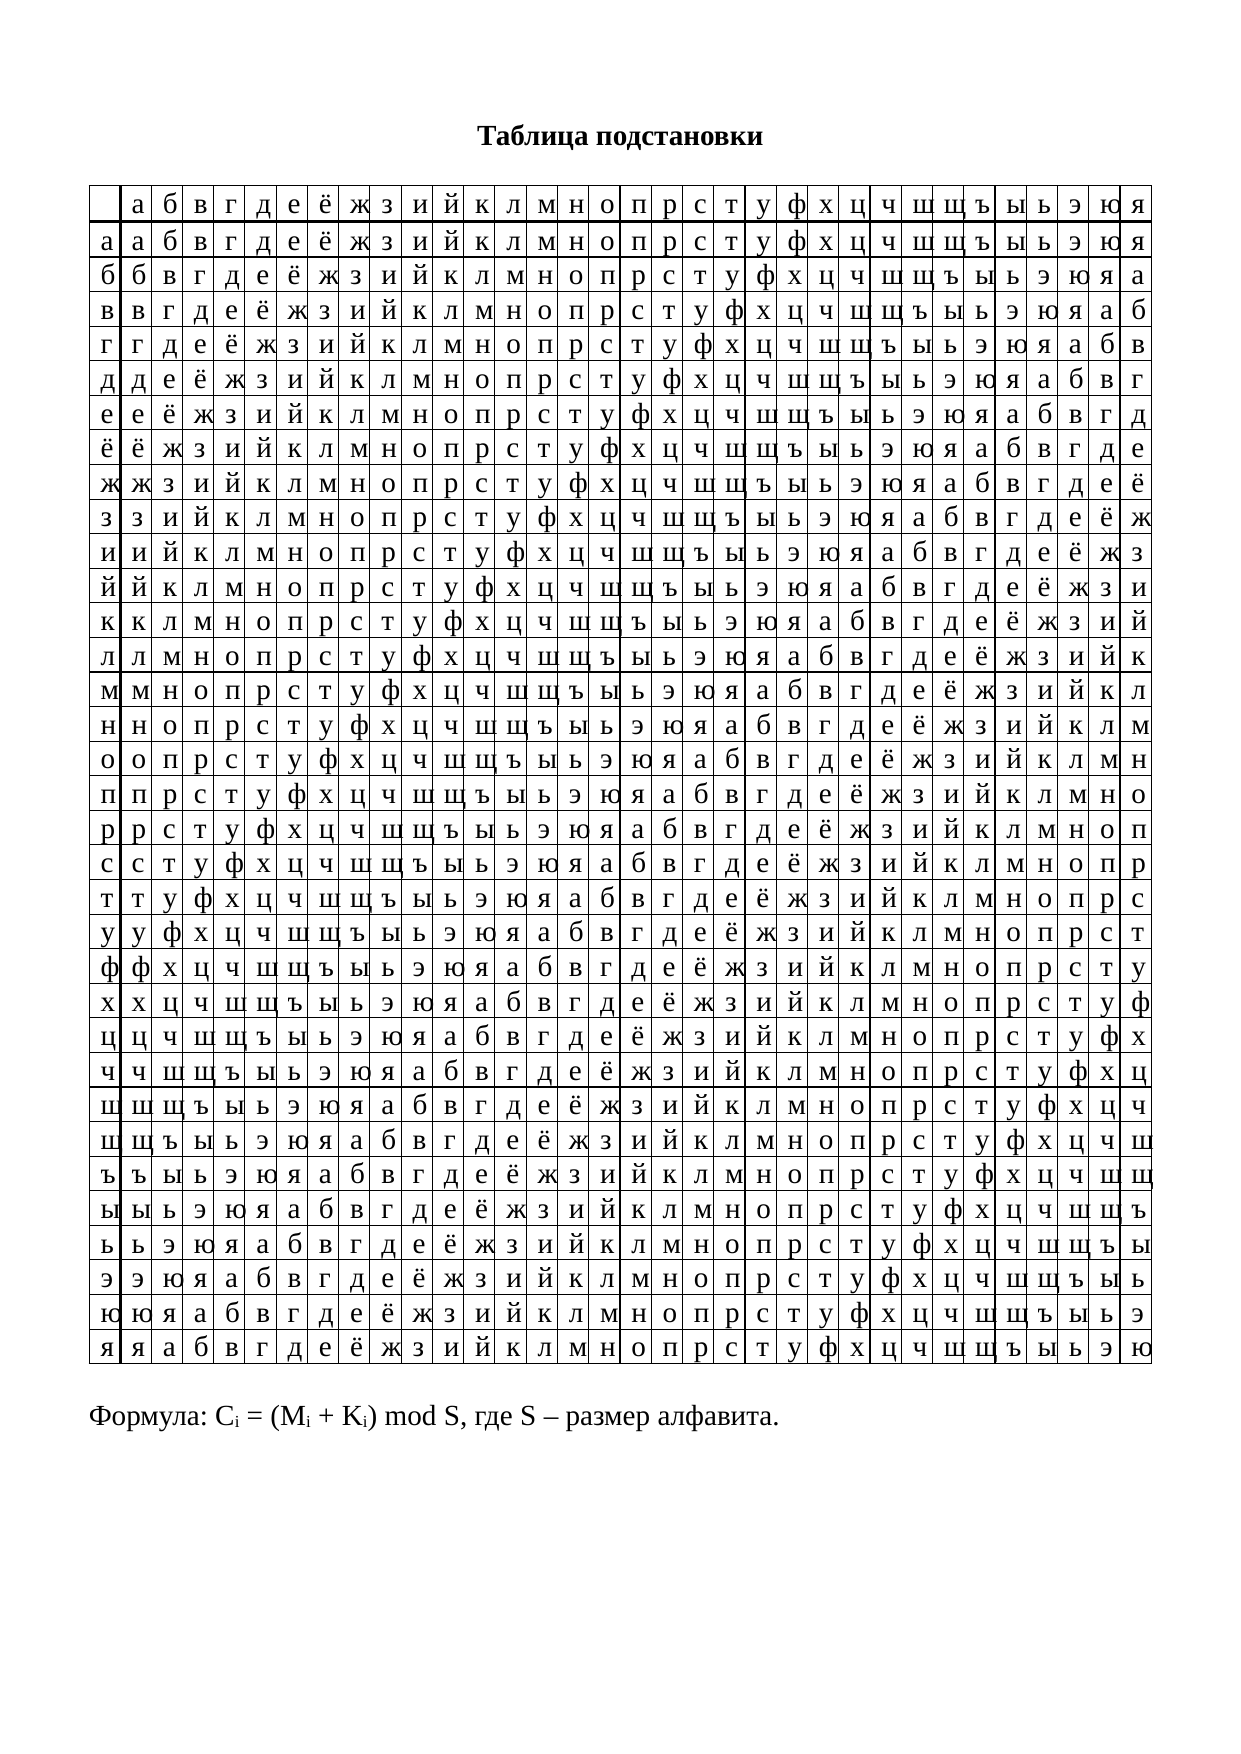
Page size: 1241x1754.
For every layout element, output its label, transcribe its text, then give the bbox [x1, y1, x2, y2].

table_cell д [964, 569, 994, 602]
table_cell р [370, 534, 401, 568]
table_cell г [370, 1191, 401, 1225]
table_cell ш [339, 845, 369, 879]
table_cell с [964, 1053, 994, 1086]
table_cell ю [871, 465, 901, 498]
table_cell ю [902, 430, 932, 464]
table_cell ы [558, 707, 588, 741]
table_cell с [1027, 984, 1057, 1017]
table_cell ц [308, 811, 338, 844]
table_cell ж [621, 1053, 651, 1086]
table_cell д [527, 1053, 557, 1086]
table_cell щ [621, 569, 651, 602]
table_cell ж [464, 1226, 494, 1259]
table_cell л [122, 638, 151, 671]
table_cell ъ [308, 949, 338, 983]
table_cell п [902, 1053, 932, 1086]
table_cell з [339, 258, 369, 291]
table_cell ь [308, 1018, 338, 1052]
table_cell м [214, 569, 244, 602]
table_cell р [495, 396, 526, 429]
table_cell ш [495, 673, 526, 706]
table_cell о [433, 396, 463, 429]
table_cell ы [996, 223, 1026, 256]
table_cell л [464, 258, 494, 291]
table_cell ф [308, 742, 338, 775]
table_cell р [808, 1191, 838, 1225]
table_cell ф [558, 465, 588, 498]
table_cell ы [1058, 1295, 1088, 1328]
table_cell г [245, 1330, 276, 1363]
table_cell з [1058, 603, 1088, 637]
table_cell а [339, 1122, 369, 1156]
table_cell н [777, 1122, 807, 1156]
table_header ы [996, 186, 1026, 220]
table_cell и [777, 949, 807, 983]
table_cell в [433, 1088, 463, 1121]
table_cell н [339, 465, 369, 498]
table_cell в [308, 1226, 338, 1259]
table_cell ы [808, 430, 838, 464]
table_cell ц [902, 1295, 932, 1328]
table_cell г [933, 569, 963, 602]
table_cell й [308, 361, 338, 395]
table_cell ц [245, 880, 276, 913]
table_cell д [1089, 430, 1119, 464]
table_cell а [370, 1088, 401, 1121]
table_cell к [495, 1330, 526, 1363]
table_cell в [652, 845, 682, 879]
table_cell а [277, 1191, 307, 1225]
table_cell с [714, 1330, 744, 1363]
table_cell ф [339, 707, 369, 741]
table_cell м [1089, 742, 1119, 775]
table_cell б [652, 811, 682, 844]
table_cell ф [808, 1330, 838, 1363]
table_cell н [402, 396, 432, 429]
table_cell и [90, 534, 119, 568]
table_cell о [370, 465, 401, 498]
table_cell ч [871, 223, 901, 256]
table_cell г [339, 1226, 369, 1259]
table_cell ш [1027, 1226, 1057, 1259]
table_cell м [122, 673, 151, 706]
table_cell р [652, 223, 682, 256]
table_cell п [746, 1226, 776, 1259]
table_cell й [683, 1088, 713, 1121]
table_cell ё [402, 1260, 432, 1294]
table_cell з [964, 707, 994, 741]
table_cell х [308, 776, 338, 810]
table_cell л [902, 915, 932, 948]
table_cell д [495, 1088, 526, 1121]
table_cell ч [996, 1226, 1026, 1259]
table_cell а [902, 500, 932, 533]
table_cell и [370, 258, 401, 291]
table_cell м [152, 638, 182, 671]
table_cell г [621, 915, 651, 948]
table_cell д [370, 1226, 401, 1259]
table_header т [714, 186, 744, 220]
table_cell у [1121, 949, 1151, 983]
table_cell ы [933, 292, 963, 326]
table_cell э [308, 1053, 338, 1086]
table_cell а [245, 1226, 276, 1259]
table_cell о [527, 292, 557, 326]
table_cell щ [214, 1018, 244, 1052]
table_cell ъ [558, 673, 588, 706]
table_cell б [621, 845, 651, 879]
table_cell з [214, 396, 244, 429]
table_cell ю [714, 638, 744, 671]
table_cell ж [183, 396, 213, 429]
table_cell з [152, 465, 182, 498]
table_cell м [527, 223, 557, 256]
table_cell д [152, 327, 182, 360]
table_cell а [464, 984, 494, 1017]
table_cell ц [277, 845, 307, 879]
table_cell г [90, 327, 119, 360]
table_cell й [277, 396, 307, 429]
table_cell м [933, 915, 963, 948]
table_cell ц [495, 603, 526, 637]
table_cell щ [308, 915, 338, 948]
table_cell о [871, 1053, 901, 1086]
table_cell ж [933, 707, 963, 741]
table_cell и [714, 1018, 744, 1052]
table_header м [527, 186, 557, 220]
table_cell ж [558, 1122, 588, 1156]
table_cell е [746, 845, 776, 879]
table_cell с [839, 1191, 869, 1225]
table_cell б [808, 638, 838, 671]
table_header в [183, 186, 213, 220]
table_cell й [214, 465, 244, 498]
table_cell и [589, 1157, 619, 1190]
table_cell э [996, 292, 1026, 326]
table_cell з [589, 1122, 619, 1156]
table_cell ж [652, 1018, 682, 1052]
table_cell и [495, 1260, 526, 1294]
table_cell й [183, 500, 213, 533]
table_cell ю [652, 707, 682, 741]
table_cell ц [433, 673, 463, 706]
table_cell ё [277, 258, 307, 291]
table_cell п [871, 1088, 901, 1121]
table_cell с [433, 500, 463, 533]
table_cell ш [589, 569, 619, 602]
table_cell б [777, 673, 807, 706]
table_cell л [558, 1295, 588, 1328]
table_cell ё [871, 742, 901, 775]
table_cell л [370, 361, 401, 395]
table_cell ы [1089, 1260, 1119, 1294]
table_cell к [464, 223, 494, 256]
table_cell ь [339, 984, 369, 1017]
table_header [90, 186, 119, 220]
table_cell я [152, 1295, 182, 1328]
table_cell г [308, 1260, 338, 1294]
table_cell ю [589, 776, 619, 810]
table_cell ы [1121, 1226, 1151, 1259]
table_cell ц [652, 430, 682, 464]
table_cell р [152, 776, 182, 810]
table_cell щ [1058, 1226, 1088, 1259]
table_cell а [683, 742, 713, 775]
table_cell й [777, 984, 807, 1017]
table_cell с [370, 569, 401, 602]
table_cell и [902, 811, 932, 844]
table_cell т [183, 811, 213, 844]
table_cell д [714, 845, 744, 879]
table_cell к [1089, 673, 1119, 706]
table_cell б [152, 223, 182, 256]
table_cell ь [152, 1191, 182, 1225]
table_cell е [1058, 500, 1088, 533]
table_cell т [152, 845, 182, 879]
table_cell г [527, 1018, 557, 1052]
table_cell р [308, 603, 338, 637]
table_cell ф [839, 1295, 869, 1328]
table_cell ю [683, 673, 713, 706]
table_cell з [402, 1330, 432, 1363]
table_cell т [808, 1260, 838, 1294]
table_cell з [308, 292, 338, 326]
table_cell т [214, 776, 244, 810]
table_cell к [589, 1226, 619, 1259]
table_cell ш [683, 465, 713, 498]
table_cell о [1058, 845, 1088, 879]
table_cell ф [652, 361, 682, 395]
table_cell б [527, 949, 557, 983]
table_cell ч [652, 465, 682, 498]
table_cell с [402, 534, 432, 568]
table_cell е [839, 742, 869, 775]
table_cell ь [245, 1088, 276, 1121]
table_cell и [683, 1053, 713, 1086]
table_cell ж [1027, 603, 1057, 637]
table_cell ъ [996, 1330, 1026, 1363]
table_cell д [339, 1260, 369, 1294]
table_cell ё [1089, 500, 1119, 533]
table_cell з [871, 811, 901, 844]
table_cell я [777, 603, 807, 637]
table_cell ы [308, 984, 338, 1017]
table_cell а [621, 811, 651, 844]
table_cell в [495, 1018, 526, 1052]
table_cell м [464, 292, 494, 326]
table_cell а [1027, 361, 1057, 395]
table_cell ч [808, 292, 838, 326]
table_cell х [996, 1157, 1026, 1190]
table_cell з [652, 1053, 682, 1086]
table_cell у [683, 292, 713, 326]
table_cell м [1027, 811, 1057, 844]
table_cell е [183, 327, 213, 360]
table_cell а [871, 534, 901, 568]
table_cell г [808, 707, 838, 741]
table_cell у [90, 915, 119, 948]
table_cell ф [589, 430, 619, 464]
table_cell д [652, 915, 682, 948]
table_cell м [433, 327, 463, 360]
table_cell т [464, 500, 494, 533]
table_header з [370, 186, 401, 220]
table_cell а [777, 638, 807, 671]
table_cell ж [433, 1260, 463, 1294]
table_cell к [808, 984, 838, 1017]
table_cell ф [433, 603, 463, 637]
table_cell д [746, 811, 776, 844]
table_cell а [652, 776, 682, 810]
table_cell ю [746, 603, 776, 637]
table_cell о [964, 949, 994, 983]
table_cell а [964, 430, 994, 464]
table_cell м [558, 1330, 588, 1363]
table_cell з [1027, 638, 1057, 671]
table_cell ъ [621, 603, 651, 637]
table_cell щ [433, 776, 463, 810]
table_cell ж [902, 742, 932, 775]
table_header ф [777, 186, 807, 220]
table_cell с [558, 361, 588, 395]
table_cell я [214, 1226, 244, 1259]
table_cell ж [214, 361, 244, 395]
table_cell у [902, 1191, 932, 1225]
table_cell ъ [964, 223, 994, 256]
table_cell ы [589, 673, 619, 706]
table_cell ы [122, 1191, 151, 1225]
table_cell ф [245, 811, 276, 844]
table_cell р [933, 1053, 963, 1086]
table_cell ы [871, 361, 901, 395]
table_cell с [152, 811, 182, 844]
table_cell ь [527, 776, 557, 810]
table_cell ф [277, 776, 307, 810]
table_cell ю [1027, 292, 1057, 326]
table_cell х [527, 534, 557, 568]
table_cell с [683, 223, 713, 256]
table_cell ч [1058, 1157, 1088, 1190]
table_cell ё [1027, 569, 1057, 602]
table_cell э [527, 811, 557, 844]
table_cell л [871, 949, 901, 983]
table_cell ш [746, 396, 776, 429]
table_cell к [871, 915, 901, 948]
table_cell о [714, 1226, 744, 1259]
table_cell ф [1027, 1088, 1057, 1121]
table_cell е [996, 569, 1026, 602]
table_cell о [152, 707, 182, 741]
table_cell е [464, 1157, 494, 1190]
table_cell х [589, 465, 619, 498]
table_cell й [808, 949, 838, 983]
table_cell ш [933, 1330, 963, 1363]
table_cell з [122, 500, 151, 533]
table_cell ю [433, 949, 463, 983]
table_cell я [996, 361, 1026, 395]
table_cell е [621, 984, 651, 1017]
table_cell ф [183, 880, 213, 913]
table_cell а [527, 915, 557, 948]
table_cell в [214, 1330, 244, 1363]
table_cell а [308, 1157, 338, 1190]
table_header д [245, 186, 276, 220]
table_cell в [402, 1122, 432, 1156]
table_cell л [183, 569, 213, 602]
table_cell л [1058, 742, 1088, 775]
table_cell х [933, 1226, 963, 1259]
table_cell м [777, 1088, 807, 1121]
table_cell ь [683, 603, 713, 637]
table_cell з [1089, 569, 1119, 602]
table_cell э [933, 361, 963, 395]
table_cell у [277, 742, 307, 775]
table_cell к [1058, 707, 1088, 741]
table_cell х [245, 845, 276, 879]
table_cell г [402, 1157, 432, 1190]
table_cell э [402, 949, 432, 983]
table_cell л [621, 1226, 651, 1259]
table_cell ч [746, 361, 776, 395]
table_cell щ [871, 292, 901, 326]
table_cell н [964, 915, 994, 948]
table_cell ю [370, 1018, 401, 1052]
table_cell ф [214, 845, 244, 879]
table_cell л [746, 1088, 776, 1121]
table_cell и [871, 845, 901, 879]
table_cell ё [1121, 465, 1151, 498]
table_cell е [933, 638, 963, 671]
table_cell д [183, 292, 213, 326]
table_cell ы [464, 811, 494, 844]
table_cell ь [839, 430, 869, 464]
table_cell м [589, 1295, 619, 1328]
table_cell н [621, 1295, 651, 1328]
table_cell у [1058, 1018, 1088, 1052]
table_cell ц [402, 707, 432, 741]
table_cell а [1121, 258, 1151, 291]
table_cell ш [621, 534, 651, 568]
table_cell ь [652, 638, 682, 671]
table_header п [621, 186, 651, 220]
table_cell з [527, 1191, 557, 1225]
table_cell м [683, 1191, 713, 1225]
table_cell я [433, 984, 463, 1017]
table_cell ф [746, 258, 776, 291]
table_cell ш [652, 500, 682, 533]
table_cell с [589, 327, 619, 360]
table_cell ю [277, 1122, 307, 1156]
table_cell ё [902, 707, 932, 741]
table_cell е [1121, 430, 1151, 464]
table_cell е [152, 361, 182, 395]
table_header с [683, 186, 713, 220]
table_cell у [964, 1122, 994, 1156]
table_cell в [1089, 361, 1119, 395]
table_cell я [122, 1330, 151, 1363]
table_cell н [214, 603, 244, 637]
table_cell л [777, 1053, 807, 1086]
table_cell ф [621, 396, 651, 429]
table_cell е [714, 880, 744, 913]
table_cell э [1121, 1295, 1151, 1328]
table_header к [464, 186, 494, 220]
table_cell д [839, 707, 869, 741]
table_cell ь [777, 500, 807, 533]
table_cell о [839, 1088, 869, 1121]
table_cell я [808, 569, 838, 602]
table_cell у [527, 465, 557, 498]
table_cell ы [777, 465, 807, 498]
table_cell ъ [683, 534, 713, 568]
table_cell е [495, 1122, 526, 1156]
table_cell у [621, 361, 651, 395]
table_cell п [277, 603, 307, 637]
table_cell ъ [277, 984, 307, 1017]
table_cell у [746, 223, 776, 256]
table_cell ф [1058, 1053, 1088, 1086]
table_cell ж [527, 1157, 557, 1190]
table_cell з [1121, 534, 1151, 568]
table_cell л [808, 1018, 838, 1052]
table_cell и [122, 534, 151, 568]
table_cell т [402, 569, 432, 602]
table_cell п [495, 361, 526, 395]
table_cell щ [964, 1330, 994, 1363]
table_cell ш [277, 915, 307, 948]
table_cell з [245, 361, 276, 395]
table_cell к [558, 1260, 588, 1294]
table_cell н [308, 500, 338, 533]
table_cell ф [871, 1260, 901, 1294]
table_cell б [902, 534, 932, 568]
table_cell н [652, 1260, 682, 1294]
table_cell л [1027, 776, 1057, 810]
table_cell и [214, 430, 244, 464]
table_cell л [339, 396, 369, 429]
table_cell ъ [245, 1018, 276, 1052]
table_cell п [339, 534, 369, 568]
table_cell ъ [433, 811, 463, 844]
table_cell ю [245, 1157, 276, 1190]
table_cell п [714, 1260, 744, 1294]
table_cell б [933, 500, 963, 533]
table_cell й [933, 811, 963, 844]
table_cell ш [964, 1295, 994, 1328]
table_cell п [839, 1122, 869, 1156]
table_cell м [652, 1226, 682, 1259]
table_cell д [996, 534, 1026, 568]
table_cell т [277, 707, 307, 741]
table_cell с [808, 1226, 838, 1259]
table_cell б [1027, 396, 1057, 429]
table_cell н [464, 327, 494, 360]
table_cell д [433, 1157, 463, 1190]
table_cell я [964, 396, 994, 429]
table_cell с [871, 1157, 901, 1190]
table_cell т [245, 742, 276, 775]
table_cell д [621, 949, 651, 983]
table_cell т [339, 638, 369, 671]
table_cell к [933, 845, 963, 879]
table_cell с [527, 396, 557, 429]
table_cell р [777, 1226, 807, 1259]
table_cell д [808, 742, 838, 775]
table_cell ё [652, 984, 682, 1017]
table_cell р [122, 811, 151, 844]
table_cell г [902, 603, 932, 637]
table_cell ы [621, 638, 651, 671]
table_cell с [933, 1088, 963, 1121]
table_cell б [370, 1122, 401, 1156]
table_cell н [714, 1191, 744, 1225]
table_cell ж [1089, 534, 1119, 568]
table_cell о [183, 673, 213, 706]
table_cell ъ [402, 845, 432, 879]
table_cell к [683, 1122, 713, 1156]
table_cell к [839, 949, 869, 983]
table_cell е [683, 915, 713, 948]
table_cell л [214, 534, 244, 568]
table_cell н [1089, 776, 1119, 810]
table_cell а [152, 1330, 182, 1363]
table_cell б [964, 465, 994, 498]
table_cell и [1089, 603, 1119, 637]
table_cell р [527, 361, 557, 395]
table_cell х [495, 569, 526, 602]
table_cell у [996, 1088, 1026, 1121]
table_cell ц [339, 776, 369, 810]
table_cell к [152, 569, 182, 602]
table_cell ф [1089, 1018, 1119, 1052]
table_cell х [839, 1330, 869, 1363]
table_cell п [1058, 880, 1088, 913]
table_cell р [464, 430, 494, 464]
table_cell э [558, 776, 588, 810]
table_cell ь [90, 1226, 119, 1259]
table_cell ч [245, 915, 276, 948]
table_cell ч [902, 1330, 932, 1363]
table_cell с [90, 845, 119, 879]
table_cell ш [1121, 1122, 1151, 1156]
table_header щ [933, 186, 963, 220]
table_cell х [871, 1295, 901, 1328]
table_cell в [589, 915, 619, 948]
table_cell ъ [714, 500, 744, 533]
table_cell ь [183, 1157, 213, 1190]
table_cell х [90, 984, 119, 1017]
table_cell ф [370, 673, 401, 706]
table_cell д [277, 1330, 307, 1363]
table_cell ё [746, 880, 776, 913]
table_cell я [558, 845, 588, 879]
table_header ч [871, 186, 901, 220]
table_cell у [933, 1157, 963, 1190]
table_cell ф [90, 949, 119, 983]
table_cell щ [495, 707, 526, 741]
table_cell л [839, 984, 869, 1017]
table_cell т [777, 1295, 807, 1328]
table_cell п [370, 500, 401, 533]
table_cell ю [214, 1191, 244, 1225]
table_cell ш [777, 361, 807, 395]
table_cell з [683, 1018, 713, 1052]
table_cell ъ [902, 292, 932, 326]
table_cell в [902, 569, 932, 602]
table_cell х [1027, 1122, 1057, 1156]
table_cell ъ [183, 1088, 213, 1121]
table_cell х [122, 984, 151, 1017]
table_cell й [1058, 673, 1088, 706]
table_cell ь [433, 880, 463, 913]
table_cell в [1027, 430, 1057, 464]
table_cell к [652, 1157, 682, 1190]
table_cell ч [90, 1053, 119, 1086]
table_cell я [1027, 327, 1057, 360]
table_cell с [122, 845, 151, 879]
table_cell о [90, 742, 119, 775]
table_cell ч [214, 949, 244, 983]
table_cell х [902, 1260, 932, 1294]
table_cell е [589, 1018, 619, 1052]
table_cell ы [746, 500, 776, 533]
table_cell г [652, 880, 682, 913]
table_cell г [495, 1053, 526, 1086]
table_cell ё [214, 327, 244, 360]
table_cell в [558, 949, 588, 983]
table_cell п [777, 1191, 807, 1225]
table_cell д [245, 223, 276, 256]
table_cell щ [714, 465, 744, 498]
table_cell х [964, 1191, 994, 1225]
table_cell ь [589, 707, 619, 741]
table_cell ч [495, 638, 526, 671]
table_cell у [339, 673, 369, 706]
table_cell ё [495, 1157, 526, 1190]
table_cell п [433, 430, 463, 464]
table_cell т [558, 396, 588, 429]
table_cell я [308, 1122, 338, 1156]
list Формула: Ci = (Mi + Ki) mod S, где S – размер алфавита. [88, 1398, 1152, 1431]
table_cell у [433, 569, 463, 602]
table_cell ж [122, 465, 151, 498]
table_cell я [652, 742, 682, 775]
table_cell б [996, 430, 1026, 464]
table_cell к [777, 1018, 807, 1052]
table_cell ц [122, 1018, 151, 1052]
table_cell з [433, 1295, 463, 1328]
table_cell ы [183, 1122, 213, 1156]
table_cell и [964, 742, 994, 775]
table_cell ф [402, 638, 432, 671]
table_cell ь [964, 292, 994, 326]
table_cell д [558, 1018, 588, 1052]
table_cell и [839, 880, 869, 913]
table_cell х [214, 880, 244, 913]
table_cell й [746, 1018, 776, 1052]
table_cell г [1058, 430, 1088, 464]
table_cell д [122, 361, 151, 395]
table_cell т [308, 673, 338, 706]
table_cell л [1121, 673, 1151, 706]
table_cell т [1027, 1018, 1057, 1052]
table_header ё [308, 186, 338, 220]
table_cell а [808, 603, 838, 637]
table_cell ж [839, 811, 869, 844]
table_cell э [1089, 1330, 1119, 1363]
table_cell я [402, 1018, 432, 1052]
table_cell й [902, 845, 932, 879]
table_cell ж [495, 1191, 526, 1225]
table_cell л [652, 1191, 682, 1225]
table_cell р [964, 1018, 994, 1052]
table_cell з [277, 327, 307, 360]
table_cell к [964, 811, 994, 844]
table_cell й [90, 569, 119, 602]
table_cell д [1121, 396, 1151, 429]
table_cell т [1121, 915, 1151, 948]
table_cell е [558, 1053, 588, 1086]
table_cell е [277, 223, 307, 256]
table_cell г [214, 223, 244, 256]
table_cell ь [808, 465, 838, 498]
table_cell б [1089, 327, 1119, 360]
table_cell б [1058, 361, 1088, 395]
table_cell э [871, 430, 901, 464]
table_cell ж [277, 292, 307, 326]
table_cell ш [1089, 1157, 1119, 1190]
table_cell г [1089, 396, 1119, 429]
table_cell п [1027, 915, 1057, 948]
table_cell х [433, 638, 463, 671]
table_cell щ [90, 1122, 119, 1156]
table_cell у [308, 707, 338, 741]
table_cell л [996, 811, 1026, 844]
table_cell ц [714, 361, 744, 395]
table_cell ъ [777, 430, 807, 464]
table_cell я [839, 534, 869, 568]
table_cell н [683, 1226, 713, 1259]
table_cell я [183, 1260, 213, 1294]
table_cell ы [683, 569, 713, 602]
table_cell а [714, 707, 744, 741]
table_cell м [746, 1122, 776, 1156]
table_cell к [621, 1191, 651, 1225]
table_cell н [589, 1330, 619, 1363]
table_cell э [589, 742, 619, 775]
table_cell ю [1089, 223, 1119, 256]
table_cell я [683, 707, 713, 741]
table_cell б [589, 880, 619, 913]
table_cell ь [996, 258, 1026, 291]
table_cell е [90, 396, 119, 429]
table_cell н [122, 707, 151, 741]
table_cell н [871, 1018, 901, 1052]
table_cell ш [871, 258, 901, 291]
table_cell у [1027, 1053, 1057, 1086]
table_cell б [90, 258, 119, 291]
table_cell ц [777, 292, 807, 326]
table_cell ь [902, 361, 932, 395]
table_cell ю [464, 915, 494, 948]
table_cell у [370, 638, 401, 671]
table_cell ч [402, 742, 432, 775]
table_cell й [402, 258, 432, 291]
table_cell п [652, 1330, 682, 1363]
table_cell к [433, 258, 463, 291]
table_cell о [245, 603, 276, 637]
table_cell э [777, 534, 807, 568]
table_cell а [839, 569, 869, 602]
table_cell н [996, 880, 1026, 913]
table_cell в [839, 638, 869, 671]
table_cell м [277, 500, 307, 533]
table_cell ц [871, 1330, 901, 1363]
table_cell ю [1121, 1330, 1151, 1363]
table_cell о [339, 500, 369, 533]
table_cell п [152, 742, 182, 775]
table_cell с [183, 776, 213, 810]
table_cell ю [996, 327, 1026, 360]
table_cell ь [1121, 1260, 1151, 1294]
table_cell р [902, 1088, 932, 1121]
table_cell т [1089, 949, 1119, 983]
table_cell у [183, 845, 213, 879]
table_cell и [433, 1330, 463, 1363]
table_cell к [277, 430, 307, 464]
table_cell в [339, 1191, 369, 1225]
table_cell щ [746, 430, 776, 464]
table_cell и [245, 396, 276, 429]
table_cell с [902, 1122, 932, 1156]
table_cell х [277, 811, 307, 844]
table_cell я [933, 430, 963, 464]
table_cell с [464, 465, 494, 498]
table_cell о [277, 569, 307, 602]
table_cell ш [996, 1260, 1026, 1294]
table_cell з [714, 984, 744, 1017]
table_cell е [527, 1088, 557, 1121]
table_cell и [308, 327, 338, 360]
table_cell к [245, 465, 276, 498]
table_cell б [308, 1191, 338, 1225]
table_cell ы [402, 880, 432, 913]
table_cell я [589, 811, 619, 844]
table_cell ю [964, 361, 994, 395]
table_cell е [808, 776, 838, 810]
table_cell ё [839, 776, 869, 810]
table_cell э [183, 1191, 213, 1225]
table_cell х [183, 915, 213, 948]
table_header и [402, 186, 432, 220]
table_cell з [777, 915, 807, 948]
table_cell ш [122, 1088, 151, 1121]
table_cell ё [370, 1295, 401, 1328]
table_cell е [370, 1260, 401, 1294]
table_cell х [808, 223, 838, 256]
table_cell з [558, 1157, 588, 1190]
table_cell й [1121, 603, 1151, 637]
table_cell ъ [652, 569, 682, 602]
table_cell й [370, 292, 401, 326]
table_cell ч [277, 880, 307, 913]
table_cell й [839, 915, 869, 948]
table_cell ъ [1027, 1295, 1057, 1328]
table_cell л [433, 292, 463, 326]
table_cell ф [714, 292, 744, 326]
table_cell н [245, 569, 276, 602]
table_cell и [339, 292, 369, 326]
table_cell ш [464, 707, 494, 741]
table_cell з [183, 430, 213, 464]
table_cell о [996, 915, 1026, 948]
table_cell ы [964, 258, 994, 291]
table_cell щ [370, 845, 401, 879]
table_cell ь [714, 569, 744, 602]
table_cell у [402, 603, 432, 637]
table_cell с [652, 258, 682, 291]
list Таблица подстановки [88, 118, 1152, 152]
table_cell э [245, 1122, 276, 1156]
table_cell ш [214, 984, 244, 1017]
table_cell б [839, 603, 869, 637]
table_cell щ [122, 1122, 151, 1156]
table_cell т [527, 430, 557, 464]
table_cell л [245, 500, 276, 533]
table_cell ж [308, 258, 338, 291]
table_cell е [964, 603, 994, 637]
table_cell а [122, 223, 151, 256]
table_cell й [714, 1053, 744, 1086]
table_cell у [714, 258, 744, 291]
table_cell и [1058, 638, 1088, 671]
table_header л [495, 186, 526, 220]
table_cell т [964, 1088, 994, 1121]
table_cell п [527, 327, 557, 360]
table_cell ъ [871, 327, 901, 360]
table_cell б [714, 742, 744, 775]
table_cell й [996, 742, 1026, 775]
table_cell р [1027, 949, 1057, 983]
table_cell ф [777, 223, 807, 256]
table_cell д [402, 1191, 432, 1225]
table_cell ё [308, 223, 338, 256]
table_cell ц [683, 396, 713, 429]
table_cell в [746, 742, 776, 775]
table_header р [652, 186, 682, 220]
table_cell ж [871, 776, 901, 810]
table_cell й [652, 1122, 682, 1156]
table_cell п [1121, 811, 1151, 844]
table_cell ф [527, 500, 557, 533]
table_cell п [245, 638, 276, 671]
table_cell у [122, 915, 151, 948]
table_cell н [1121, 742, 1151, 775]
table_cell ш [183, 1018, 213, 1052]
table_cell х [1121, 1018, 1151, 1052]
table_cell ю [527, 845, 557, 879]
table_cell с [1121, 880, 1151, 913]
table_cell т [1058, 984, 1088, 1017]
table_cell ж [370, 1330, 401, 1363]
table_cell т [621, 327, 651, 360]
table_cell ы [245, 1053, 276, 1086]
table_cell б [245, 1260, 276, 1294]
table_cell щ [277, 949, 307, 983]
table_cell ы [214, 1088, 244, 1121]
table_cell ч [308, 845, 338, 879]
table_cell щ [1121, 1157, 1151, 1190]
table_cell ю [90, 1295, 119, 1328]
table_cell г [777, 742, 807, 775]
table_cell ю [1058, 258, 1088, 291]
table_cell я [621, 776, 651, 810]
table_cell я [871, 500, 901, 533]
table_cell с [621, 292, 651, 326]
table_cell х [152, 949, 182, 983]
table_cell и [558, 1191, 588, 1225]
table_cell ы [652, 603, 682, 637]
table_cell м [621, 1260, 651, 1294]
table_cell к [402, 292, 432, 326]
table_cell р [433, 465, 463, 498]
table_cell ч [683, 430, 713, 464]
table_cell м [183, 603, 213, 637]
table_cell ч [933, 1295, 963, 1328]
table_cell й [245, 430, 276, 464]
table_cell у [777, 1330, 807, 1363]
table_cell г [714, 811, 744, 844]
table_cell ъ [152, 1122, 182, 1156]
table_cell в [996, 465, 1026, 498]
table_cell ё [933, 673, 963, 706]
table_cell в [777, 707, 807, 741]
table_cell л [933, 880, 963, 913]
table_cell ъ [495, 742, 526, 775]
table_cell ю [495, 880, 526, 913]
table_cell о [1027, 880, 1057, 913]
table_cell ч [1121, 1088, 1151, 1121]
table_cell о [746, 1191, 776, 1225]
table_cell л [589, 1260, 619, 1294]
table_cell ы [839, 396, 869, 429]
table_cell м [839, 1018, 869, 1052]
table_cell ё [1058, 534, 1088, 568]
table_header н [558, 186, 588, 220]
table_cell т [370, 603, 401, 637]
table_cell я [746, 638, 776, 671]
table_cell д [777, 776, 807, 810]
table_cell э [683, 638, 713, 671]
table_cell э [714, 603, 744, 637]
table_cell м [90, 673, 119, 706]
table_header о [589, 186, 619, 220]
table_cell ц [589, 500, 619, 533]
table_cell з [370, 223, 401, 256]
table_cell ч [558, 569, 588, 602]
table_cell ц [933, 1260, 963, 1294]
table_cell ё [90, 430, 119, 464]
table_cell ш [308, 880, 338, 913]
table_cell п [996, 949, 1026, 983]
table_cell п [308, 569, 338, 602]
table_cell ё [464, 1191, 494, 1225]
table_cell к [308, 396, 338, 429]
table_cell р [339, 569, 369, 602]
table_cell щ [558, 638, 588, 671]
table_cell р [90, 811, 119, 844]
table_cell й [589, 1191, 619, 1225]
table_header б [152, 186, 182, 220]
table_cell м [402, 361, 432, 395]
table_cell р [839, 1157, 869, 1190]
table_cell о [558, 258, 588, 291]
table_cell ъ [464, 776, 494, 810]
table_cell ф [1121, 984, 1151, 1017]
table_cell з [621, 1088, 651, 1121]
table_cell м [370, 396, 401, 429]
table_cell е [433, 1191, 463, 1225]
table_cell п [402, 465, 432, 498]
table_cell ч [621, 500, 651, 533]
table_cell ь [1058, 1330, 1088, 1363]
table_cell б [122, 258, 151, 291]
table_cell ы [495, 776, 526, 810]
table_cell э [370, 984, 401, 1017]
table_cell б [339, 1157, 369, 1190]
table_cell е [122, 396, 151, 429]
table_cell о [402, 430, 432, 464]
table_cell щ [152, 1088, 182, 1121]
table_cell ц [1027, 1157, 1057, 1190]
table_cell ж [964, 673, 994, 706]
table_cell з [902, 776, 932, 810]
table_cell э [495, 845, 526, 879]
table_cell и [152, 500, 182, 533]
table_cell е [902, 673, 932, 706]
table_cell я [1089, 258, 1119, 291]
table_cell ъ [122, 1157, 151, 1190]
table_header ц [839, 186, 869, 220]
table_cell л [308, 430, 338, 464]
table_cell ш [90, 1088, 119, 1121]
table_cell й [964, 776, 994, 810]
table_cell х [339, 742, 369, 775]
table_cell ё [589, 1053, 619, 1086]
table_cell б [183, 1330, 213, 1363]
table_header й [433, 186, 463, 220]
table_cell ё [339, 1330, 369, 1363]
table_cell в [527, 984, 557, 1017]
table_cell ж [339, 223, 369, 256]
table_cell б [746, 707, 776, 741]
table_cell в [122, 292, 151, 326]
table_cell о [1121, 776, 1151, 810]
table_cell я [714, 673, 744, 706]
table_cell г [871, 638, 901, 671]
table_cell ю [933, 396, 963, 429]
table_cell н [558, 223, 588, 256]
table_cell д [902, 638, 932, 671]
table_cell н [746, 1157, 776, 1190]
table_cell у [1089, 984, 1119, 1017]
table_cell н [277, 534, 307, 568]
table_cell т [933, 1122, 963, 1156]
table_cell н [370, 430, 401, 464]
table_cell в [152, 258, 182, 291]
table_cell е [652, 949, 682, 983]
table_cell ц [152, 984, 182, 1017]
table_cell ь [621, 673, 651, 706]
table_cell п [933, 1018, 963, 1052]
table_cell в [1058, 396, 1088, 429]
table_cell г [996, 500, 1026, 533]
table_cell л [714, 1122, 744, 1156]
table_cell ё [777, 845, 807, 879]
table_cell р [996, 984, 1026, 1017]
table_cell р [277, 638, 307, 671]
table_cell ъ [370, 880, 401, 913]
table_cell д [1027, 500, 1057, 533]
table_cell ш [714, 430, 744, 464]
table_cell щ [1027, 1260, 1057, 1294]
table_cell ь [464, 845, 494, 879]
table_cell й [122, 569, 151, 602]
table_cell ш [1058, 1191, 1088, 1225]
table_cell ё [621, 1018, 651, 1052]
table_cell г [558, 984, 588, 1017]
table_cell о [122, 742, 151, 775]
table_cell ф [122, 949, 151, 983]
table_cell к [527, 1295, 557, 1328]
table_cell р [871, 1122, 901, 1156]
table_cell о [589, 223, 619, 256]
table_cell к [996, 776, 1026, 810]
table_cell р [245, 673, 276, 706]
table_cell н [152, 673, 182, 706]
table_cell р [683, 1330, 713, 1363]
table_cell г [683, 845, 713, 879]
table_cell р [214, 707, 244, 741]
table_cell ь [402, 915, 432, 948]
table_cell ч [1027, 1191, 1057, 1225]
table_cell д [683, 880, 713, 913]
table_cell х [370, 707, 401, 741]
table_cell б [1121, 292, 1151, 326]
table_cell й [339, 327, 369, 360]
table_cell а [183, 1295, 213, 1328]
table_cell л [527, 1330, 557, 1363]
table_cell ю [183, 1226, 213, 1259]
table_cell м [1058, 776, 1088, 810]
table_cell ж [808, 845, 838, 879]
table_cell с [245, 707, 276, 741]
table_cell ё [245, 292, 276, 326]
table_header ь [1027, 186, 1057, 220]
table_cell л [90, 638, 119, 671]
table_cell в [183, 223, 213, 256]
table_cell г [433, 1122, 463, 1156]
table_cell я [277, 1157, 307, 1190]
table_cell п [122, 776, 151, 810]
table_cell а [1089, 292, 1119, 326]
table_cell э [277, 1088, 307, 1121]
table_cell ь [370, 949, 401, 983]
table_cell й [1089, 638, 1119, 671]
table_cell ц [746, 327, 776, 360]
table_cell у [152, 880, 182, 913]
table_cell ь [122, 1226, 151, 1259]
table_cell е [777, 811, 807, 844]
table_cell ц [996, 1191, 1026, 1225]
table_cell о [933, 984, 963, 1017]
table_cell щ [902, 258, 932, 291]
table_cell щ [933, 223, 963, 256]
table_cell ц [214, 915, 244, 948]
table_cell н [183, 638, 213, 671]
table_cell м [1121, 707, 1151, 741]
table_cell ь [558, 742, 588, 775]
table_cell ё [714, 915, 744, 948]
table_cell щ [1089, 1191, 1119, 1225]
table_cell я [527, 880, 557, 913]
table_cell щ [839, 327, 869, 360]
table_header я [1121, 186, 1151, 220]
table_cell ю [122, 1295, 151, 1328]
table_cell к [1027, 742, 1057, 775]
table_cell ю [558, 811, 588, 844]
table_cell б [495, 984, 526, 1017]
table_cell р [558, 327, 588, 360]
table_cell в [714, 776, 744, 810]
table_cell ч [839, 258, 869, 291]
table_cell й [871, 880, 901, 913]
table_cell ю [152, 1260, 182, 1294]
table_cell у [558, 430, 588, 464]
table_cell щ [652, 534, 682, 568]
table_cell ю [808, 534, 838, 568]
table_cell с [308, 638, 338, 671]
table_cell х [464, 603, 494, 637]
table_cell ъ [527, 707, 557, 741]
table_cell ц [839, 223, 869, 256]
table_cell з [495, 1226, 526, 1259]
table_cell т [495, 465, 526, 498]
table_cell э [1058, 223, 1088, 256]
table_cell э [964, 327, 994, 360]
table_cell щ [245, 984, 276, 1017]
table_cell т [902, 1157, 932, 1190]
table_cell е [308, 1330, 338, 1363]
table_cell щ [808, 361, 838, 395]
table_cell у [589, 396, 619, 429]
table_cell т [122, 880, 151, 913]
table_cell в [1121, 327, 1151, 360]
table_cell п [558, 292, 588, 326]
table_cell ь [1027, 223, 1057, 256]
table_cell н [527, 258, 557, 291]
table_cell у [464, 534, 494, 568]
table_cell ъ [214, 1053, 244, 1086]
table_cell о [808, 1122, 838, 1156]
table_cell к [902, 880, 932, 913]
table_cell т [589, 361, 619, 395]
table_cell ч [589, 534, 619, 568]
table_cell ъ [1058, 1260, 1088, 1294]
table_cell у [652, 327, 682, 360]
table_cell в [621, 880, 651, 913]
table_cell в [370, 1157, 401, 1190]
table_cell д [1058, 465, 1088, 498]
table_cell г [183, 258, 213, 291]
table_cell п [214, 673, 244, 706]
table_header ю [1089, 186, 1119, 220]
table_cell г [277, 1295, 307, 1328]
table_cell а [589, 845, 619, 879]
table_cell л [1089, 707, 1119, 741]
table_cell ш [245, 949, 276, 983]
table_cell ф [152, 915, 182, 948]
table_cell г [1121, 361, 1151, 395]
table_cell ъ [1089, 1226, 1119, 1259]
table_cell е [1089, 465, 1119, 498]
table_cell д [871, 673, 901, 706]
table_cell ц [527, 569, 557, 602]
table_cell н [933, 949, 963, 983]
table_cell р [621, 258, 651, 291]
table_cell и [746, 984, 776, 1017]
table_cell ш [902, 223, 932, 256]
table_cell ы [339, 949, 369, 983]
table_cell й [558, 1226, 588, 1259]
table_cell ф [996, 1122, 1026, 1156]
table_cell п [808, 1157, 838, 1190]
table_cell б [214, 1295, 244, 1328]
table_cell к [746, 1053, 776, 1086]
table_cell щ [464, 742, 494, 775]
table_cell з [996, 673, 1026, 706]
table_header а [122, 186, 151, 220]
table_cell в [277, 1260, 307, 1294]
table_cell э [621, 707, 651, 741]
table_cell й [621, 1157, 651, 1190]
table_cell ь [933, 327, 963, 360]
table_cell л [277, 465, 307, 498]
table_cell ё [558, 1088, 588, 1121]
table_cell ь [277, 1053, 307, 1086]
table_cell щ [996, 1295, 1026, 1328]
table_cell г [589, 949, 619, 983]
table_cell ы [1027, 1330, 1057, 1363]
table_cell м [808, 1053, 838, 1086]
table_cell и [933, 776, 963, 810]
table_cell ж [402, 1295, 432, 1328]
table_cell х [402, 673, 432, 706]
table_cell с [746, 1295, 776, 1328]
table_cell м [964, 880, 994, 913]
table_cell р [746, 1260, 776, 1294]
table_cell п [90, 776, 119, 810]
table_cell а [996, 396, 1026, 429]
table_cell э [339, 1018, 369, 1052]
table_cell ч [339, 811, 369, 844]
table_cell ж [152, 430, 182, 464]
table_cell щ [683, 500, 713, 533]
table_cell п [183, 707, 213, 741]
table_cell я [902, 465, 932, 498]
table_cell ж [1121, 500, 1151, 533]
table_cell о [308, 534, 338, 568]
table_cell п [964, 984, 994, 1017]
table_cell я [464, 949, 494, 983]
table_cell ш [808, 327, 838, 360]
table_cell а [746, 673, 776, 706]
table_cell у [495, 500, 526, 533]
table_cell ч [464, 673, 494, 706]
table_cell э [839, 465, 869, 498]
table_cell ж [245, 327, 276, 360]
table_cell н [433, 361, 463, 395]
table_cell ф [464, 569, 494, 602]
table_cell г [746, 776, 776, 810]
table_cell ш [370, 811, 401, 844]
table_cell э [746, 569, 776, 602]
table_cell л [402, 327, 432, 360]
table_cell щ [527, 673, 557, 706]
table_cell ц [1058, 1122, 1088, 1156]
table_cell т [746, 1330, 776, 1363]
table_cell х [1089, 1053, 1119, 1086]
table_cell ё [122, 430, 151, 464]
table_cell ц [964, 1226, 994, 1259]
table_cell ж [996, 638, 1026, 671]
table_cell ь [746, 534, 776, 568]
table_cell д [589, 984, 619, 1017]
table_cell е [402, 1226, 432, 1259]
table_cell т [652, 292, 682, 326]
table_cell ш [433, 742, 463, 775]
table_cell ц [1089, 1088, 1119, 1121]
table_cell ъ [90, 1157, 119, 1190]
table_cell х [683, 361, 713, 395]
table_cell ь [871, 396, 901, 429]
table_cell и [527, 1226, 557, 1259]
table_cell г [122, 327, 151, 360]
table_cell н [495, 292, 526, 326]
table_cell э [214, 1157, 244, 1190]
table_cell ц [558, 534, 588, 568]
table_cell о [1089, 811, 1119, 844]
table_cell з [464, 1260, 494, 1294]
table_cell а [214, 1260, 244, 1294]
table_header ш [902, 186, 932, 220]
table_cell й [464, 1330, 494, 1363]
table_cell к [214, 500, 244, 533]
table_cell ж [714, 949, 744, 983]
table_cell б [433, 1053, 463, 1086]
table_cell ш [527, 638, 557, 671]
table_cell р [1058, 915, 1088, 948]
table_cell к [339, 361, 369, 395]
table_cell б [277, 1226, 307, 1259]
table_cell ф [964, 1157, 994, 1190]
table_cell б [464, 1018, 494, 1052]
table_cell п [683, 1295, 713, 1328]
table_cell у [245, 776, 276, 810]
table_cell э [90, 1260, 119, 1294]
table_cell э [652, 673, 682, 706]
table_cell и [1121, 569, 1151, 602]
table_cell ы [902, 327, 932, 360]
table_cell о [777, 1157, 807, 1190]
table_cell э [122, 1260, 151, 1294]
table_cell м [714, 1157, 744, 1190]
table_cell б [558, 915, 588, 948]
table_cell ж [683, 984, 713, 1017]
table_cell э [808, 500, 838, 533]
table_cell ё [808, 811, 838, 844]
table_cell ю [621, 742, 651, 775]
table_cell е [1027, 534, 1057, 568]
table_cell ё [527, 1122, 557, 1156]
table_cell в [871, 603, 901, 637]
table_cell ц [621, 465, 651, 498]
table_cell ь [1089, 1295, 1119, 1328]
table_cell х [621, 430, 651, 464]
table_cell о [214, 638, 244, 671]
table_cell э [433, 915, 463, 948]
table_cell я [245, 1191, 276, 1225]
table_cell с [277, 673, 307, 706]
table_cell ж [746, 915, 776, 948]
table_cell а [1058, 327, 1088, 360]
table_cell ц [808, 258, 838, 291]
table_cell й [495, 1295, 526, 1328]
table_cell е [245, 258, 276, 291]
table_cell ш [558, 603, 588, 637]
table_cell р [1121, 845, 1151, 879]
table_cell м [339, 430, 369, 464]
table_cell н [1058, 811, 1088, 844]
table_cell х [558, 500, 588, 533]
table_cell и [277, 361, 307, 395]
table_cell ж [1058, 569, 1088, 602]
table_cell й [527, 1260, 557, 1294]
table_cell м [245, 534, 276, 568]
table_header э [1058, 186, 1088, 220]
table_cell э [152, 1226, 182, 1259]
table_cell э [902, 396, 932, 429]
table_cell ф [683, 327, 713, 360]
table_cell м [902, 949, 932, 983]
table_cell ч [527, 603, 557, 637]
table_cell с [339, 603, 369, 637]
table_cell а [90, 223, 119, 256]
table_cell и [621, 1122, 651, 1156]
table_cell ы [370, 915, 401, 948]
table_cell н [1027, 845, 1057, 879]
table_cell ч [1089, 1122, 1119, 1156]
table_cell л [683, 1157, 713, 1190]
table_cell ж [589, 1088, 619, 1121]
table_cell ъ [746, 465, 776, 498]
table_cell ъ [589, 638, 619, 671]
table_cell ч [183, 984, 213, 1017]
table_cell ы [714, 534, 744, 568]
table_cell ц [370, 742, 401, 775]
table_cell п [589, 258, 619, 291]
table_cell я [370, 1053, 401, 1086]
table_cell л [152, 603, 182, 637]
table_cell щ [777, 396, 807, 429]
table_cell н [839, 1053, 869, 1086]
table_cell с [1058, 949, 1088, 983]
table_cell э [1027, 258, 1057, 291]
table_cell и [464, 1295, 494, 1328]
table_cell г [152, 292, 182, 326]
table_cell к [183, 534, 213, 568]
table_cell с [495, 430, 526, 464]
table_cell ч [964, 1260, 994, 1294]
table_cell з [90, 500, 119, 533]
table_cell г [964, 534, 994, 568]
table_header е [277, 186, 307, 220]
table_cell л [964, 845, 994, 879]
table_cell к [714, 1088, 744, 1121]
table_header г [214, 186, 244, 220]
table_header у [746, 186, 776, 220]
table_header ъ [964, 186, 994, 220]
table_cell д [90, 361, 119, 395]
table_cell в [90, 292, 119, 326]
table_cell у [839, 1260, 869, 1294]
table_cell х [652, 396, 682, 429]
table_cell о [464, 361, 494, 395]
table_cell к [90, 603, 119, 637]
table_cell р [589, 292, 619, 326]
table_cell б [402, 1088, 432, 1121]
table_cell у [214, 811, 244, 844]
table_cell ю [839, 500, 869, 533]
table_cell с [777, 1260, 807, 1294]
table_cell а [558, 880, 588, 913]
table_cell ш [402, 776, 432, 810]
table_cell ъ [808, 396, 838, 429]
table_cell д [214, 258, 244, 291]
table_cell в [464, 1053, 494, 1086]
table_cell ш [839, 292, 869, 326]
table_cell ю [308, 1088, 338, 1121]
table_cell ь [214, 1122, 244, 1156]
table_cell д [464, 1122, 494, 1156]
table_cell ф [933, 1191, 963, 1225]
table_cell ц [464, 638, 494, 671]
table_cell ё [683, 949, 713, 983]
table_cell ч [777, 327, 807, 360]
table_cell а [495, 949, 526, 983]
table_cell и [652, 1088, 682, 1121]
table_cell т [714, 223, 744, 256]
table_cell ю [339, 1053, 369, 1086]
table_cell н [808, 1088, 838, 1121]
table_cell в [808, 673, 838, 706]
table_cell щ [339, 880, 369, 913]
table_cell т [90, 880, 119, 913]
table_cell и [402, 223, 432, 256]
table_cell я [1121, 223, 1151, 256]
table_cell н [90, 707, 119, 741]
table_cell ъ [339, 915, 369, 948]
table_cell ё [152, 396, 182, 429]
table_cell а [933, 465, 963, 498]
table_cell ы [433, 845, 463, 879]
table_cell е [339, 1295, 369, 1328]
table_cell т [683, 258, 713, 291]
table_cell ы [277, 1018, 307, 1052]
table_cell г [464, 1088, 494, 1121]
table_cell к [1121, 638, 1151, 671]
table_header ж [339, 186, 369, 220]
table_cell ъ [1121, 1191, 1151, 1225]
table_cell н [902, 984, 932, 1017]
table_cell и [996, 707, 1026, 741]
table_cell ж [90, 465, 119, 498]
table_cell г [839, 673, 869, 706]
table_cell ю [777, 569, 807, 602]
table_cell ц [90, 1018, 119, 1052]
table_cell п [1089, 845, 1119, 879]
table_cell р [402, 500, 432, 533]
table_cell т [871, 1191, 901, 1225]
table_cell с [1089, 915, 1119, 948]
table_cell з [746, 949, 776, 983]
table_cell е [214, 292, 244, 326]
table_cell щ [402, 811, 432, 844]
table_cell в [964, 500, 994, 533]
table_cell д [308, 1295, 338, 1328]
table_cell ё [433, 1226, 463, 1259]
table_cell а [402, 1053, 432, 1086]
table_header х [808, 186, 838, 220]
table_cell ъ [839, 361, 869, 395]
table_cell р [1089, 880, 1119, 913]
table_cell и [183, 465, 213, 498]
table_cell о [652, 1295, 682, 1328]
table_cell ч [714, 396, 744, 429]
table_cell я [339, 1088, 369, 1121]
table_cell в [933, 534, 963, 568]
table_cell ц [183, 949, 213, 983]
table_cell е [871, 707, 901, 741]
table_cell ч [152, 1018, 182, 1052]
table_cell о [621, 1330, 651, 1363]
table_cell й [433, 223, 463, 256]
table_cell т [996, 1053, 1026, 1086]
table_cell п [621, 223, 651, 256]
table_cell ы [152, 1157, 182, 1190]
table_cell л [495, 223, 526, 256]
table_cell о [495, 327, 526, 360]
table_cell ф [902, 1226, 932, 1259]
table_cell м [495, 258, 526, 291]
table_cell м [871, 984, 901, 1017]
table_cell ы [90, 1191, 119, 1225]
table_cell у [808, 1295, 838, 1328]
table_cell т [433, 534, 463, 568]
table_cell я [1058, 292, 1088, 326]
table_cell й [1027, 707, 1057, 741]
table_cell щ [183, 1053, 213, 1086]
table_cell г [1027, 465, 1057, 498]
table_cell о [683, 1260, 713, 1294]
table_cell б [683, 776, 713, 810]
table_cell й [152, 534, 182, 568]
table_cell х [746, 292, 776, 326]
table_cell и [808, 915, 838, 948]
table_cell х [714, 327, 744, 360]
table_cell ю [402, 984, 432, 1017]
table_cell с [214, 742, 244, 775]
table_cell в [683, 811, 713, 844]
table_cell д [933, 603, 963, 637]
table_cell к [122, 603, 151, 637]
table_cell а [433, 1018, 463, 1052]
table_cell ъ [933, 258, 963, 291]
table_cell в [245, 1295, 276, 1328]
table_cell б [871, 569, 901, 602]
table_cell ы [527, 742, 557, 775]
table_cell у [871, 1226, 901, 1259]
table_cell о [902, 1018, 932, 1052]
table_cell з [839, 845, 869, 879]
table_cell р [183, 742, 213, 775]
table_cell и [1027, 673, 1057, 706]
table_cell р [714, 1295, 744, 1328]
table_cell ж [777, 880, 807, 913]
table_cell ё [183, 361, 213, 395]
table_cell ч [433, 707, 463, 741]
table_cell я [90, 1330, 119, 1363]
table_cell п [464, 396, 494, 429]
table_cell к [370, 327, 401, 360]
table_cell з [933, 742, 963, 775]
table_cell ч [122, 1053, 151, 1086]
table_cell х [1058, 1088, 1088, 1121]
table_cell ч [370, 776, 401, 810]
table_cell м [308, 465, 338, 498]
table_cell х [777, 258, 807, 291]
table_cell м [996, 845, 1026, 879]
table_cell т [839, 1226, 869, 1259]
table_cell щ [589, 603, 619, 637]
table_cell з [808, 880, 838, 913]
table_cell ь [495, 811, 526, 844]
table_cell ш [152, 1053, 182, 1086]
table_cell я [495, 915, 526, 948]
table_cell с [996, 1018, 1026, 1052]
table_cell ё [996, 603, 1026, 637]
table_cell ё [964, 638, 994, 671]
table_cell ф [495, 534, 526, 568]
table_cell э [464, 880, 494, 913]
table_cell ц [1121, 1053, 1151, 1086]
